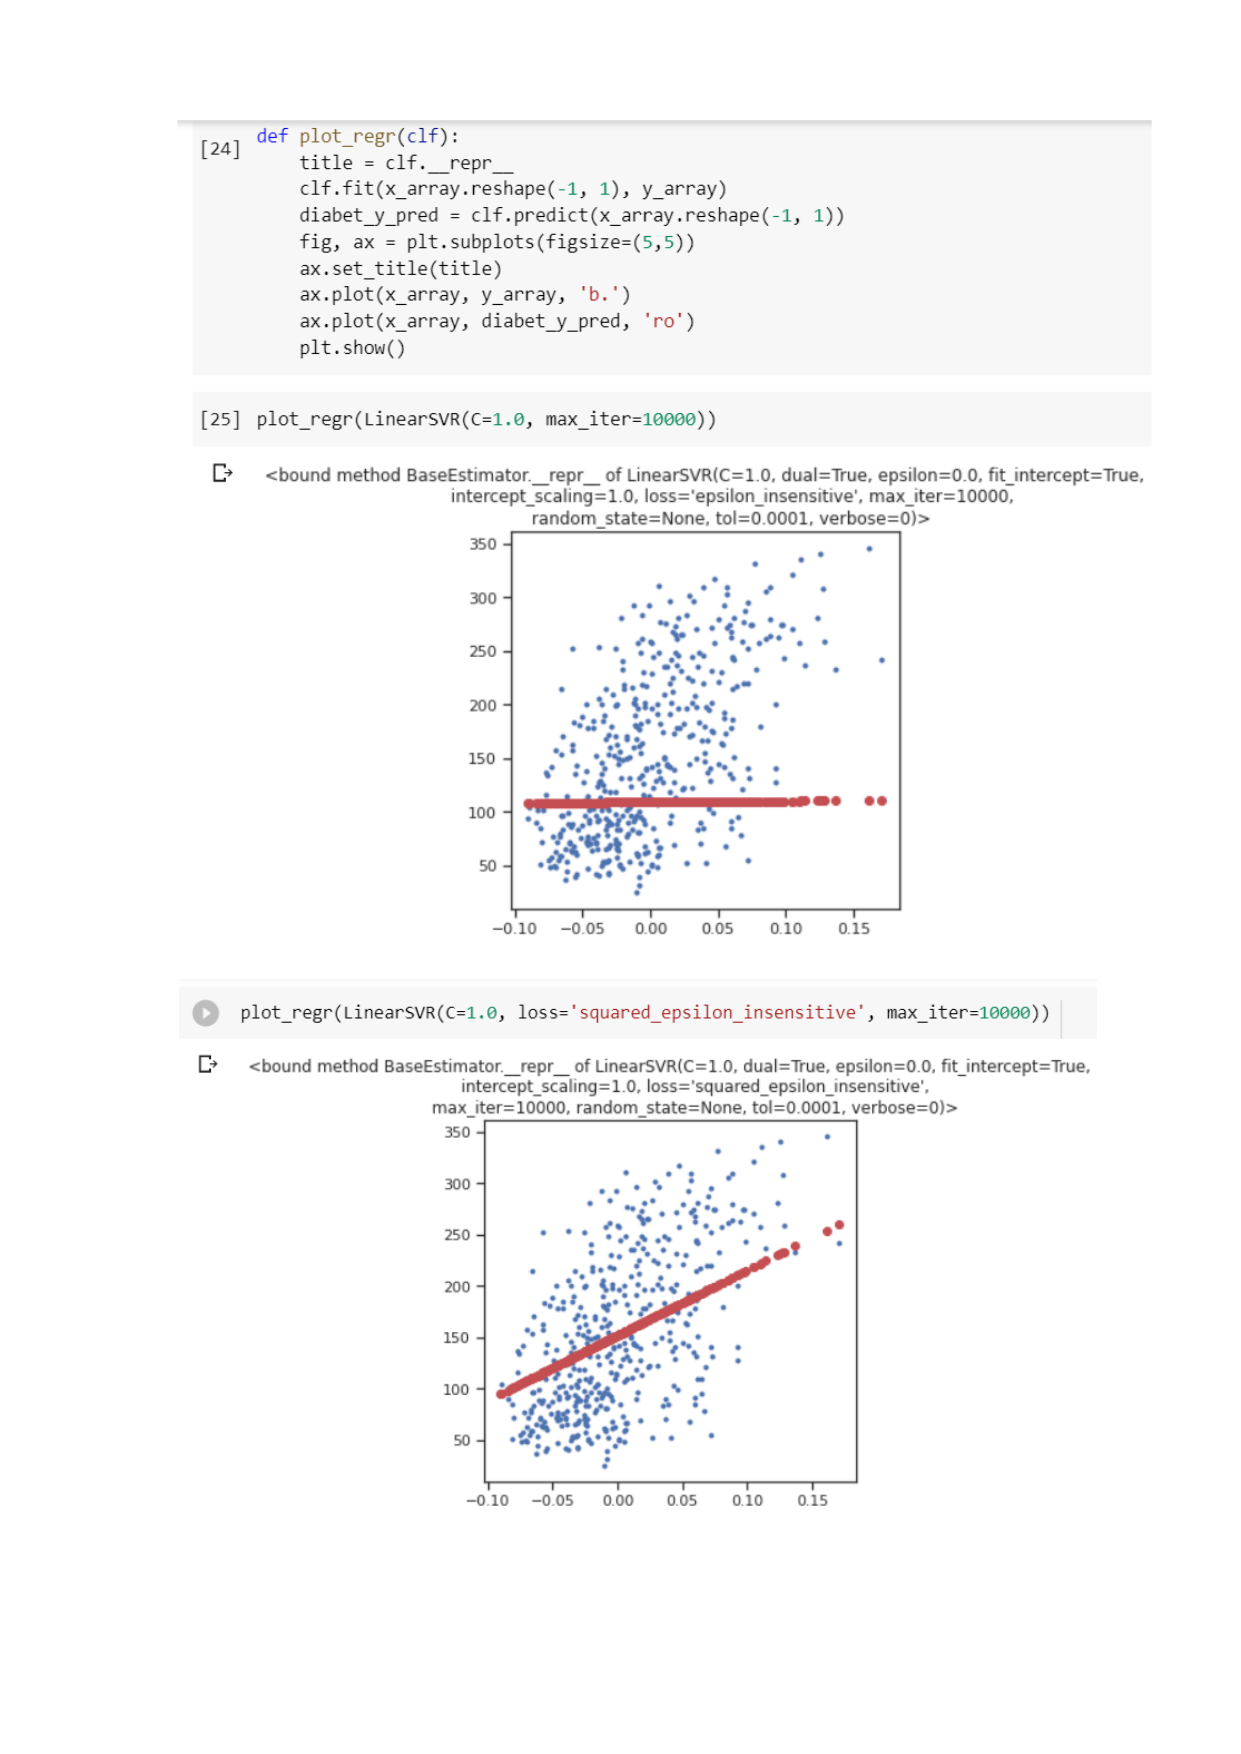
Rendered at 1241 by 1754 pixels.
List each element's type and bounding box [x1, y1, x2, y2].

picture [177, 979, 1098, 1539]
picture [177, 118, 1152, 961]
